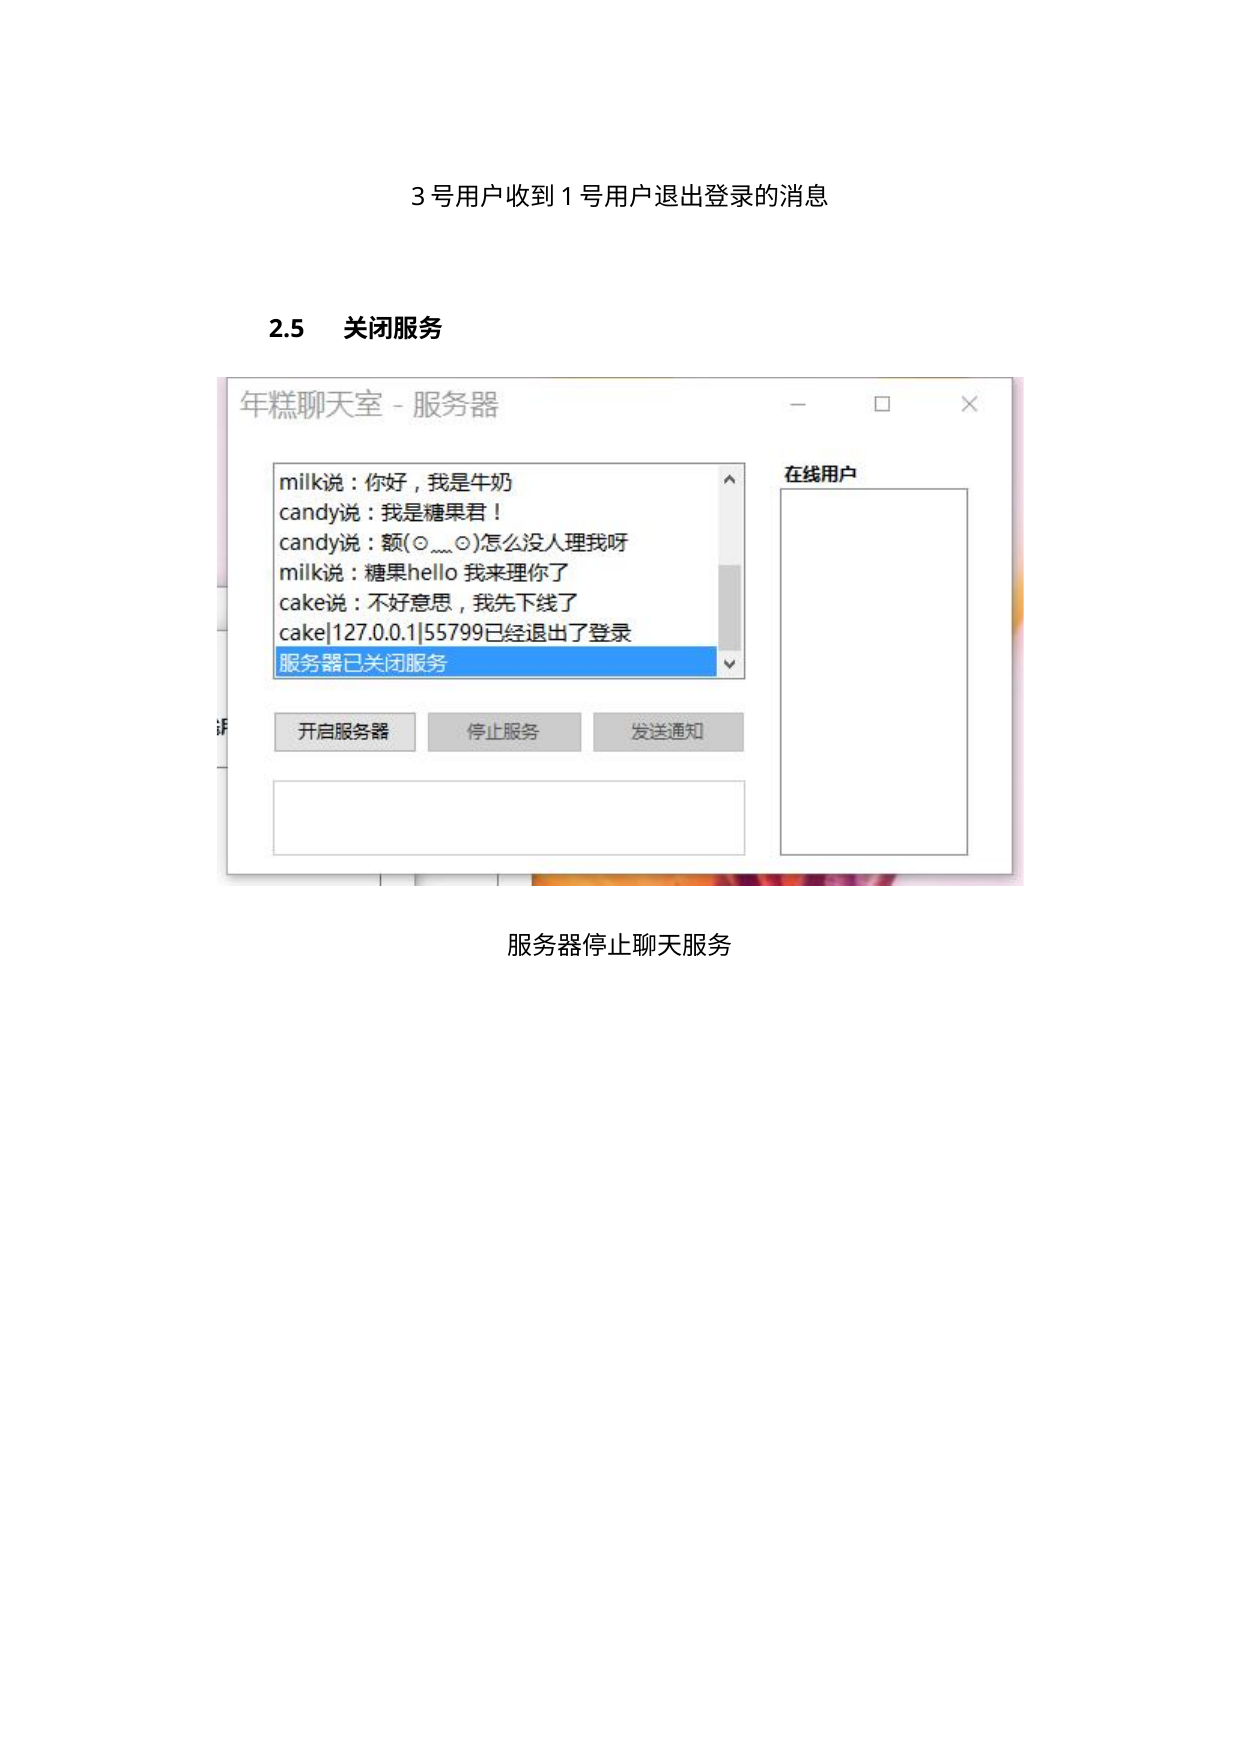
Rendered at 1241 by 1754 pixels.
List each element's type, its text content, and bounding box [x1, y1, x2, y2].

list 关闭服务 [269, 294, 1053, 359]
text 服务器停止聊天服务 [187, 911, 1053, 976]
text 3号用户收到1号用户退出登录的消息 [187, 162, 1053, 227]
picture [216, 377, 1024, 886]
